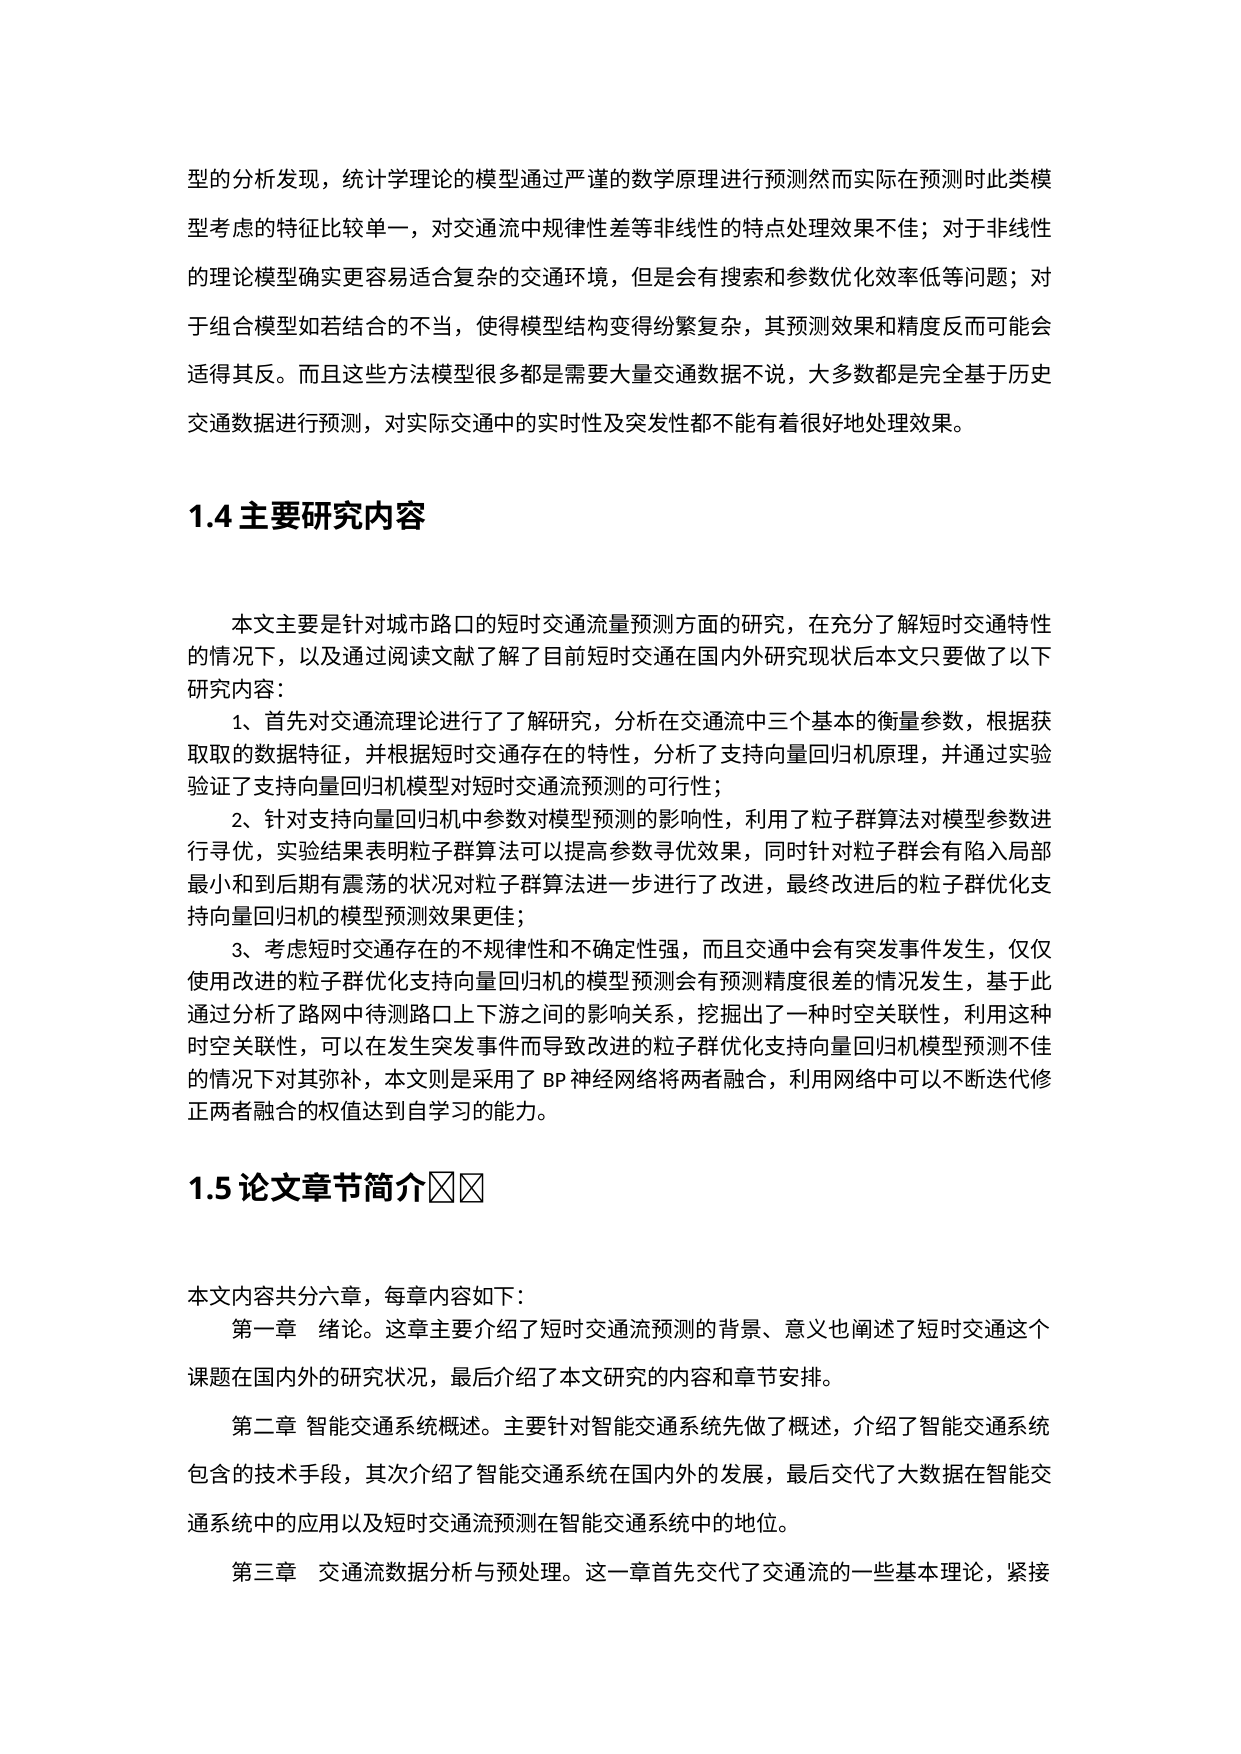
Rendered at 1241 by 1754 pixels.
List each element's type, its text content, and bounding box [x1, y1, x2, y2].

text 1、首先对交通流理论进行了了解研究，分析在交通流中三个基本的衡量参数，根据获取取的数据特征，并根据短时交通存在的特性，分析了支持向量回归机原理，并通过实验验证了支持向量回归机模型对短时交通流预测的可行性； [187, 704, 1053, 801]
subtitle 1.5论文章节简介 [187, 1153, 1053, 1218]
subtitle 1.4主要研究内容 [187, 481, 1053, 546]
text 第一章 绪论。这章主要介绍了短时交通流预测的背景、意义也阐述了短时交通这个课题在国内外的研究状况，最后介绍了本文研究的内容和章节安排。 [187, 1311, 1053, 1392]
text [187, 1554, 1053, 1587]
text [187, 162, 1053, 438]
text 本文主要是针对城市路口的短时交通流量预测方面的研究，在充分了解短时交通特性的情况下，以及通过阅读文献了解了目前短时交通在国内外研究现状后本文只要做了以下研究内容： [187, 606, 1053, 704]
text 本文内容共分六章，每章内容如下： [187, 1279, 1053, 1311]
text 第二章 智能交通系统概述。主要针对智能交通系统先做了概述，介绍了智能交通系统包含的技术手段，其次介绍了智能交通系统在国内外的发展，最后交代了大数据在智能交通系统中的应用以及短时交通流预测在智能交通系统中的地位。 [187, 1408, 1053, 1538]
text 3、考虑短时交通存在的不规律性和不确定性强，而且交通中会有突发事件发生，仅仅使用改进的粒子群优化支持向量回归机的模型预测会有预测精度很差的情况发生，基于此，通过分析了路网中待测路口上下游之间的影响关系，挖掘出了一种时空关联性，利用这种时空关联性，可以在发生突发事件而导致改进的粒子群优化支持向量回归机模型预测不佳的情况下对其弥补，本文则是采用了BP神经网络将两者融合，利用网络中可以不断迭代修正两者融合的权值达到自学习的能力。 [187, 931, 1053, 1126]
text 2、针对支持向量回归机中参数对模型预测的影响性，利用了粒子群算法对模型参数进行寻优，实验结果表明粒子群算法可以提高参数寻优效果，同时针对粒子群会有陷入局部最小和到后期有震荡的状况对粒子群算法进一步进行了改进，最终改进后的粒子群优化支持向量回归机的模型预测效果更佳； [187, 801, 1053, 931]
